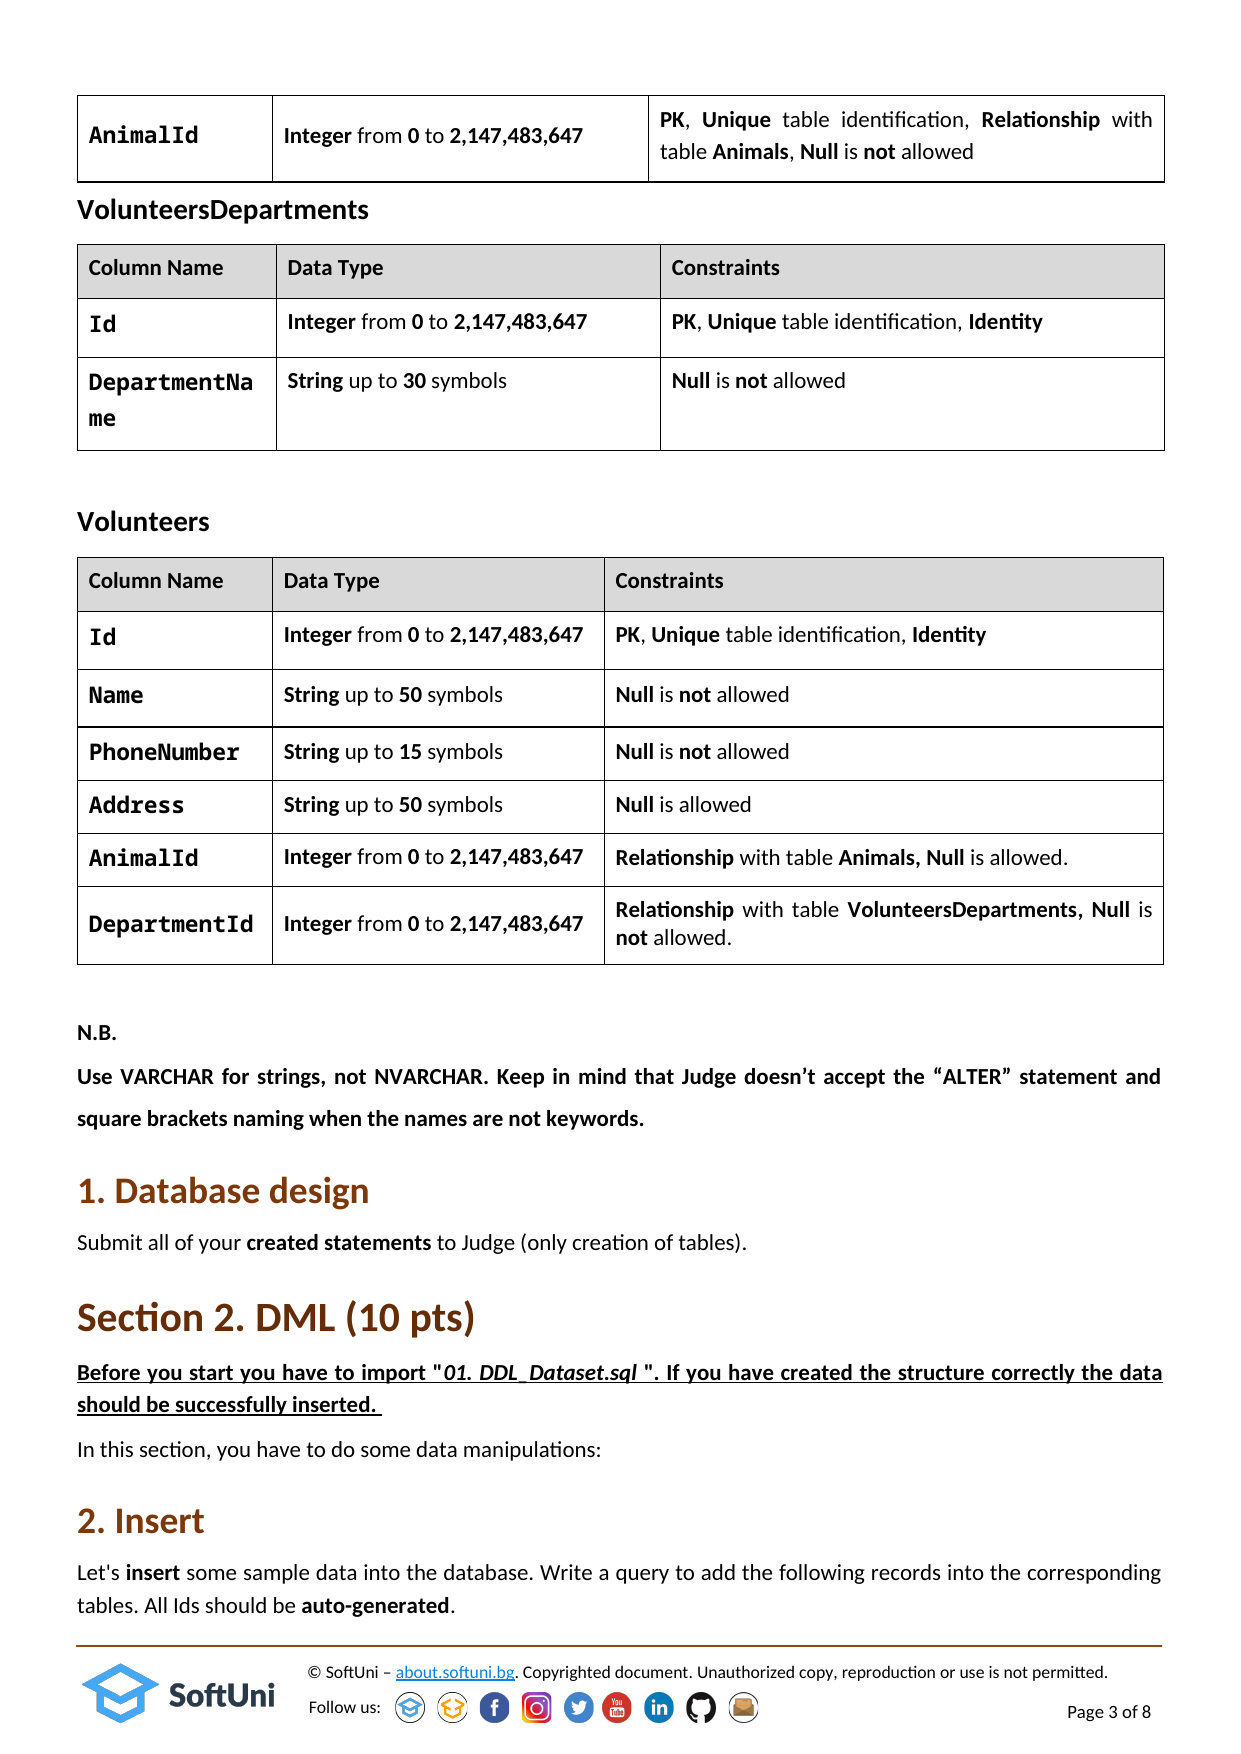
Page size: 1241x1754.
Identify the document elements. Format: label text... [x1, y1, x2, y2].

table_cell PK, Unique table identification, Identity [661, 299, 1164, 357]
table_cell PK, Unique table identification, Identity [605, 612, 1163, 669]
picture [437, 1692, 468, 1723]
table_cell PhoneNumber [78, 728, 272, 779]
table_header Data Type [273, 558, 604, 611]
table_cell Id [78, 612, 272, 669]
table_header Data Type [277, 245, 660, 298]
subtitle Database design [77, 1167, 1163, 1213]
text N.B. [77, 1018, 1163, 1046]
table_cell AnimalId [78, 96, 272, 181]
table_cell Name [78, 670, 272, 726]
text Before you start you have to import "01. DDL_Dataset.sql ". If you have created the structure correctly the data should be successfully inserted. [77, 1383, 1163, 1418]
table_header Constraints [605, 558, 1163, 611]
picture [602, 1692, 632, 1723]
subtitle Insert [77, 1497, 1163, 1543]
picture [658, 1705, 667, 1714]
table_cell Null is not allowed [605, 670, 1163, 726]
picture [479, 1692, 510, 1723]
table_cell AnimalId [78, 834, 272, 886]
table_header Column Name [78, 245, 276, 298]
text Submit all of your created statements to Judge (only creation of tables). [77, 1228, 1163, 1256]
table_cell Integer from 0 to 2,147,483,647 [273, 612, 604, 669]
picture [395, 1692, 425, 1723]
table_header Column Name [78, 558, 272, 611]
table_cell Integer from 0 to 2,147,483,647 [277, 299, 660, 357]
text Before you start you have to import "01. DDL_Dataset.sql ". If you have created the structure correctly the data should be successfully inserted. [77, 1358, 1163, 1382]
table_cell DepartmentName [78, 358, 276, 449]
table_header Constraints [661, 245, 1164, 298]
picture [665, 1692, 674, 1701]
picture [522, 1692, 552, 1723]
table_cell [273, 96, 648, 181]
table_cell DepartmentId [78, 887, 272, 964]
text Let's insert some sample data into the database. Write a query to add the following records into the corresponding tables. All Ids should be auto-generated. [77, 1558, 1163, 1619]
text VolunteersDepartments [77, 191, 1163, 226]
picture [75, 1658, 281, 1729]
picture [644, 1714, 653, 1723]
table_cell Integer from 0 to 2,147,483,647 [273, 887, 604, 964]
table_cell Id [78, 299, 276, 357]
table_cell Integer from 0 to 2,147,483,647 [273, 834, 604, 886]
text In this section, you have to do some data manipulations: [77, 1435, 1163, 1463]
picture [644, 1692, 653, 1701]
table_cell String up to 15 symbols [273, 728, 604, 779]
table_cell Null is allowed [605, 781, 1163, 833]
picture [665, 1714, 674, 1723]
picture [564, 1692, 594, 1723]
table_cell String up to 50 symbols [273, 781, 604, 833]
text Volunteers [77, 503, 1163, 539]
table_cell Relationship with table VolunteersDepartments, Null is not allowed. [605, 887, 1163, 964]
table_cell String up to 50 symbols [273, 670, 604, 726]
subtitle Section 2. DML (10 pts) [77, 1291, 1163, 1342]
text Use VARCHAR for strings, not NVARCHAR. Keep in mind that Judge doesn’t accept the “ALTER” statement and square brackets naming when the names are not keywords. [77, 1062, 1163, 1132]
picture [686, 1692, 716, 1723]
table_cell Relationship with table Animals, Null is allowed. [605, 834, 1163, 886]
table_cell Address [78, 781, 272, 833]
picture [728, 1692, 759, 1723]
table_cell Null is not allowed [605, 728, 1163, 779]
table_cell PK, Unique table identification, Relationship with table Animals, Null is not allowed [649, 96, 1164, 181]
table_cell Null is not allowed [661, 358, 1164, 449]
table_cell String up to 30 symbols [277, 358, 660, 449]
